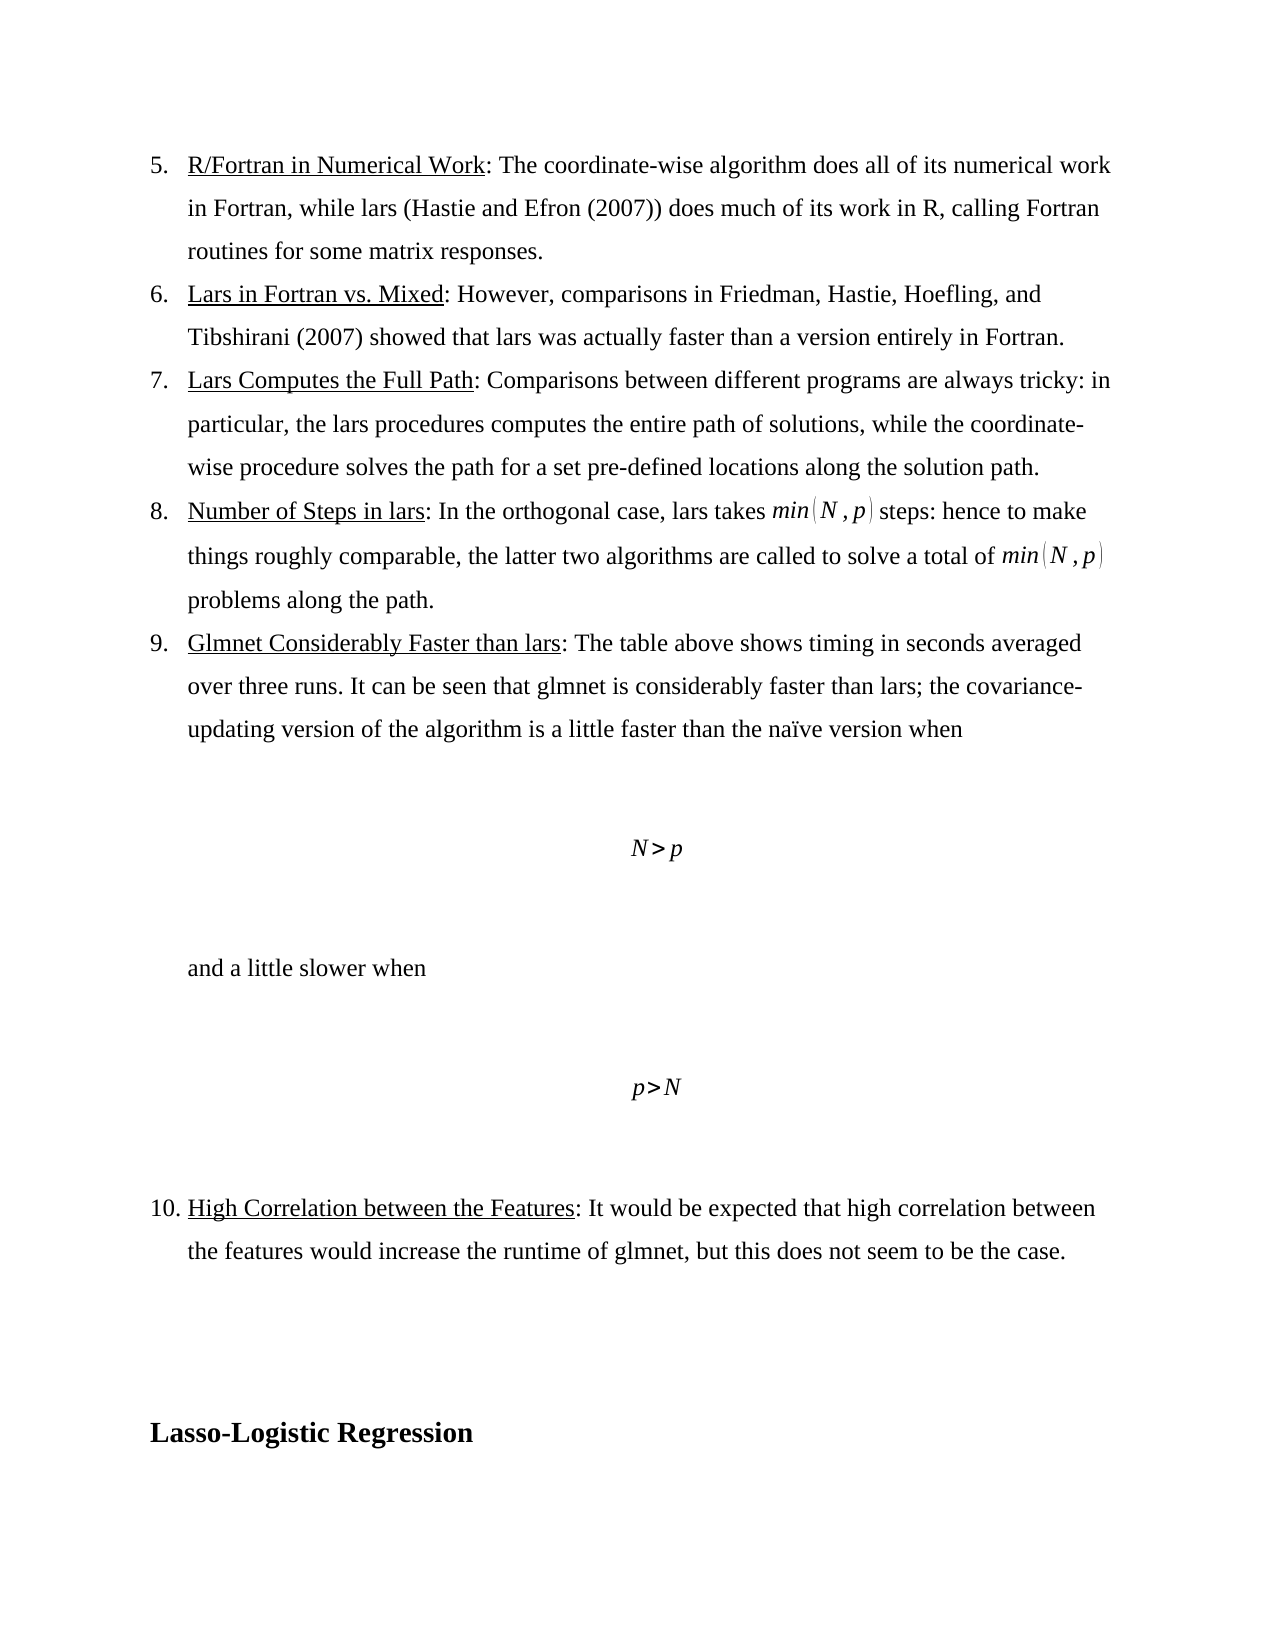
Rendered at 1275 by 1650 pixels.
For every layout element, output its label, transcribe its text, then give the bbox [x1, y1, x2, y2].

text Lasso-Logistic Regression [150, 1415, 1125, 1449]
list R/Fortran in Numerical Work: The coordinate-wise algorithm does all of its numerical work in Fortran, while lars (Hastie and Efron (2007)) does much of its work in R, calling Fortran routines for some matrix responses. [150, 150, 1125, 265]
list High Correlation between the Features: It would be expected that high correlation between the features would increase the runtime of glmnet, but this does not seem to be the case. [150, 1193, 1125, 1264]
list and a little slower when [187, 953, 1125, 982]
list Glmnet Considerably Faster than lars: The table above shows timing in seconds averaged over three runs. It can be seen that glmnet is considerably faster than lars; the covariance-updating version of the algorithm is a little faster than the naïve version when [150, 628, 1125, 743]
list Lars in Fortran vs. Mixed: However, comparisons in Friedman, Hastie, Hoefling, and Tibshirani (2007) showed that lars was actually faster than a version entirely in Fortran. [150, 279, 1125, 351]
list Number of Steps in lars: In the orthogonal case, lars takes steps: hence to make things roughly comparable, the latter two algorithms are called to solve a total of problems along the path. [150, 495, 1125, 614]
list Lars Computes the Full Path: Comparisons between different programs are always tricky: in particular, the lars procedures computes the entire path of solutions, while the coordinate-wise procedure solves the path for a set pre-defined locations along the solution path. [150, 366, 1125, 481]
